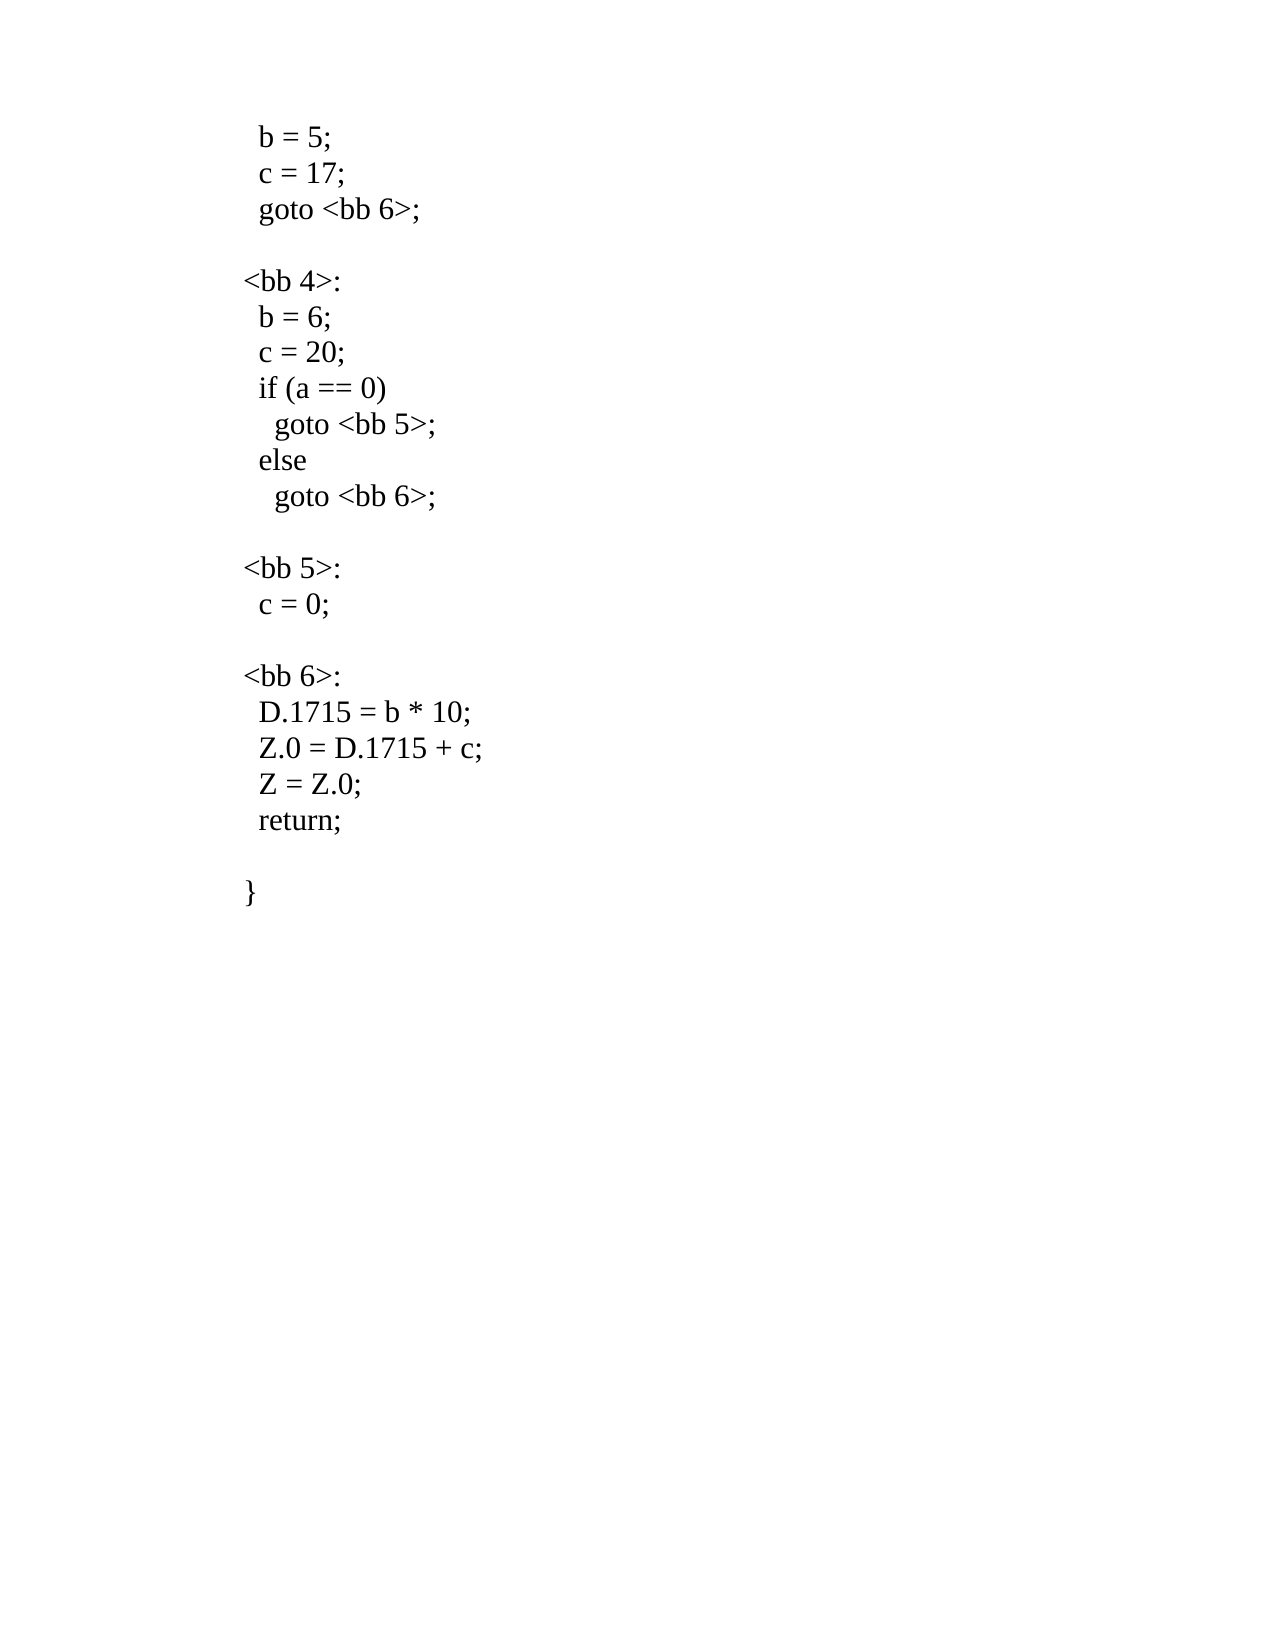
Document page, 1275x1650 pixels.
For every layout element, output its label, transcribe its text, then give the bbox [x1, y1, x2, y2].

text return; [118, 801, 1157, 837]
text else [118, 442, 1157, 477]
text goto <bb 6>; [118, 190, 1157, 226]
text goto <bb 5>; [118, 406, 1157, 442]
text c = 0; [118, 585, 1157, 621]
text b = 5; [118, 118, 1157, 154]
text D.1715 = b * 10; [118, 693, 1157, 729]
text } [118, 873, 1157, 909]
text c = 20; [118, 334, 1157, 370]
text goto <bb 6>; [118, 477, 1157, 513]
text c = 17; [118, 154, 1157, 190]
text if (a == 0) [118, 370, 1157, 406]
text <bb 4>: [118, 262, 1157, 298]
text b = 6; [118, 298, 1157, 334]
text <bb 6>: [118, 657, 1157, 693]
text Z = Z.0; [118, 765, 1157, 801]
text <bb 5>: [118, 549, 1157, 585]
text Z.0 = D.1715 + c; [118, 729, 1157, 765]
